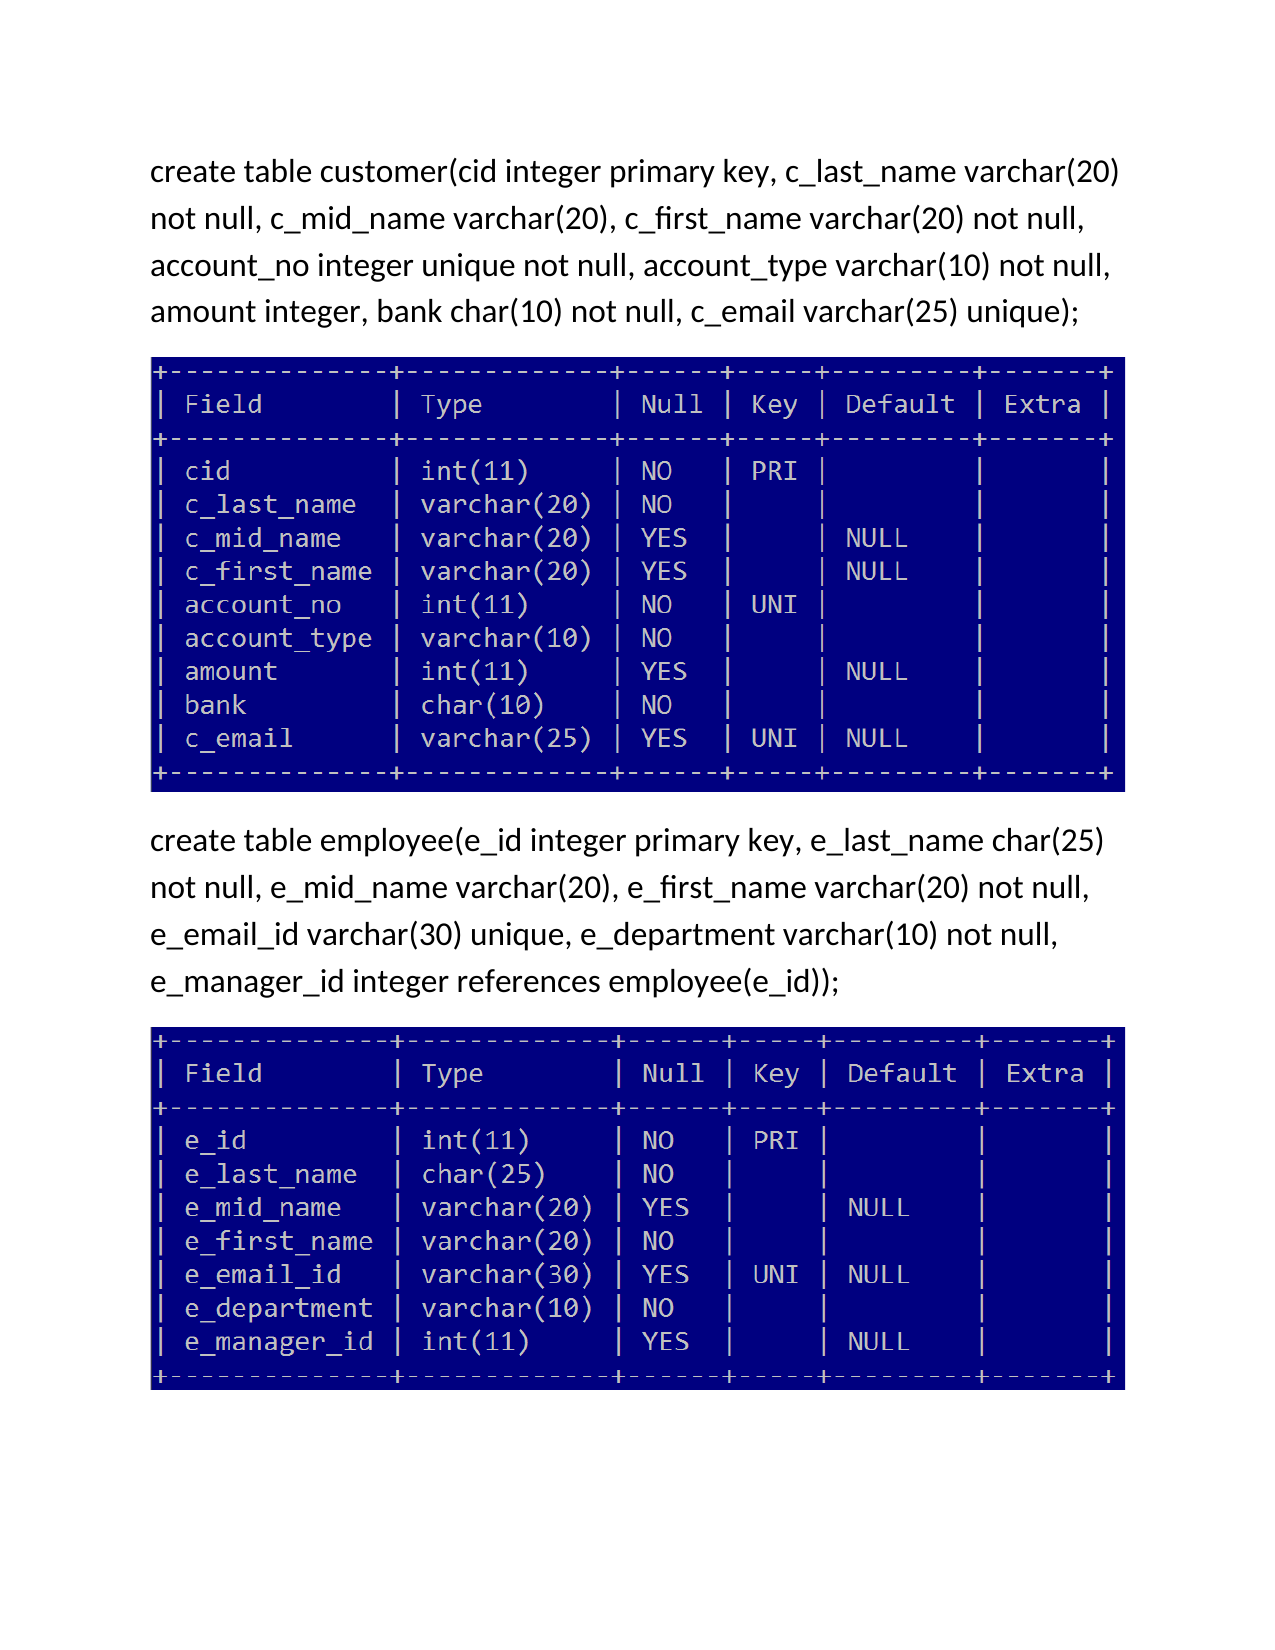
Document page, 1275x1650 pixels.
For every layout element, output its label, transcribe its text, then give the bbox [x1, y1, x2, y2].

text create table employee(e_id integer primary key, e_last_name char(25) not null, e_mid_name varchar(20), e_first_name varchar(20) not null, e_email_id varchar(30) unique, e_department varchar(10) not null, e_manager_id integer references employee(e_id)); [150, 819, 1125, 1001]
text create table customer(cid integer primary key, c_last_name varchar(20) not null, c_mid_name varchar(20), c_first_name varchar(20) not null, account_no integer unique not null, account_type varchar(10) not null, amount integer, bank char(10) not null, c_email varchar(25) unique); [150, 150, 1125, 331]
picture [150, 1027, 1125, 1390]
picture [150, 357, 1125, 792]
